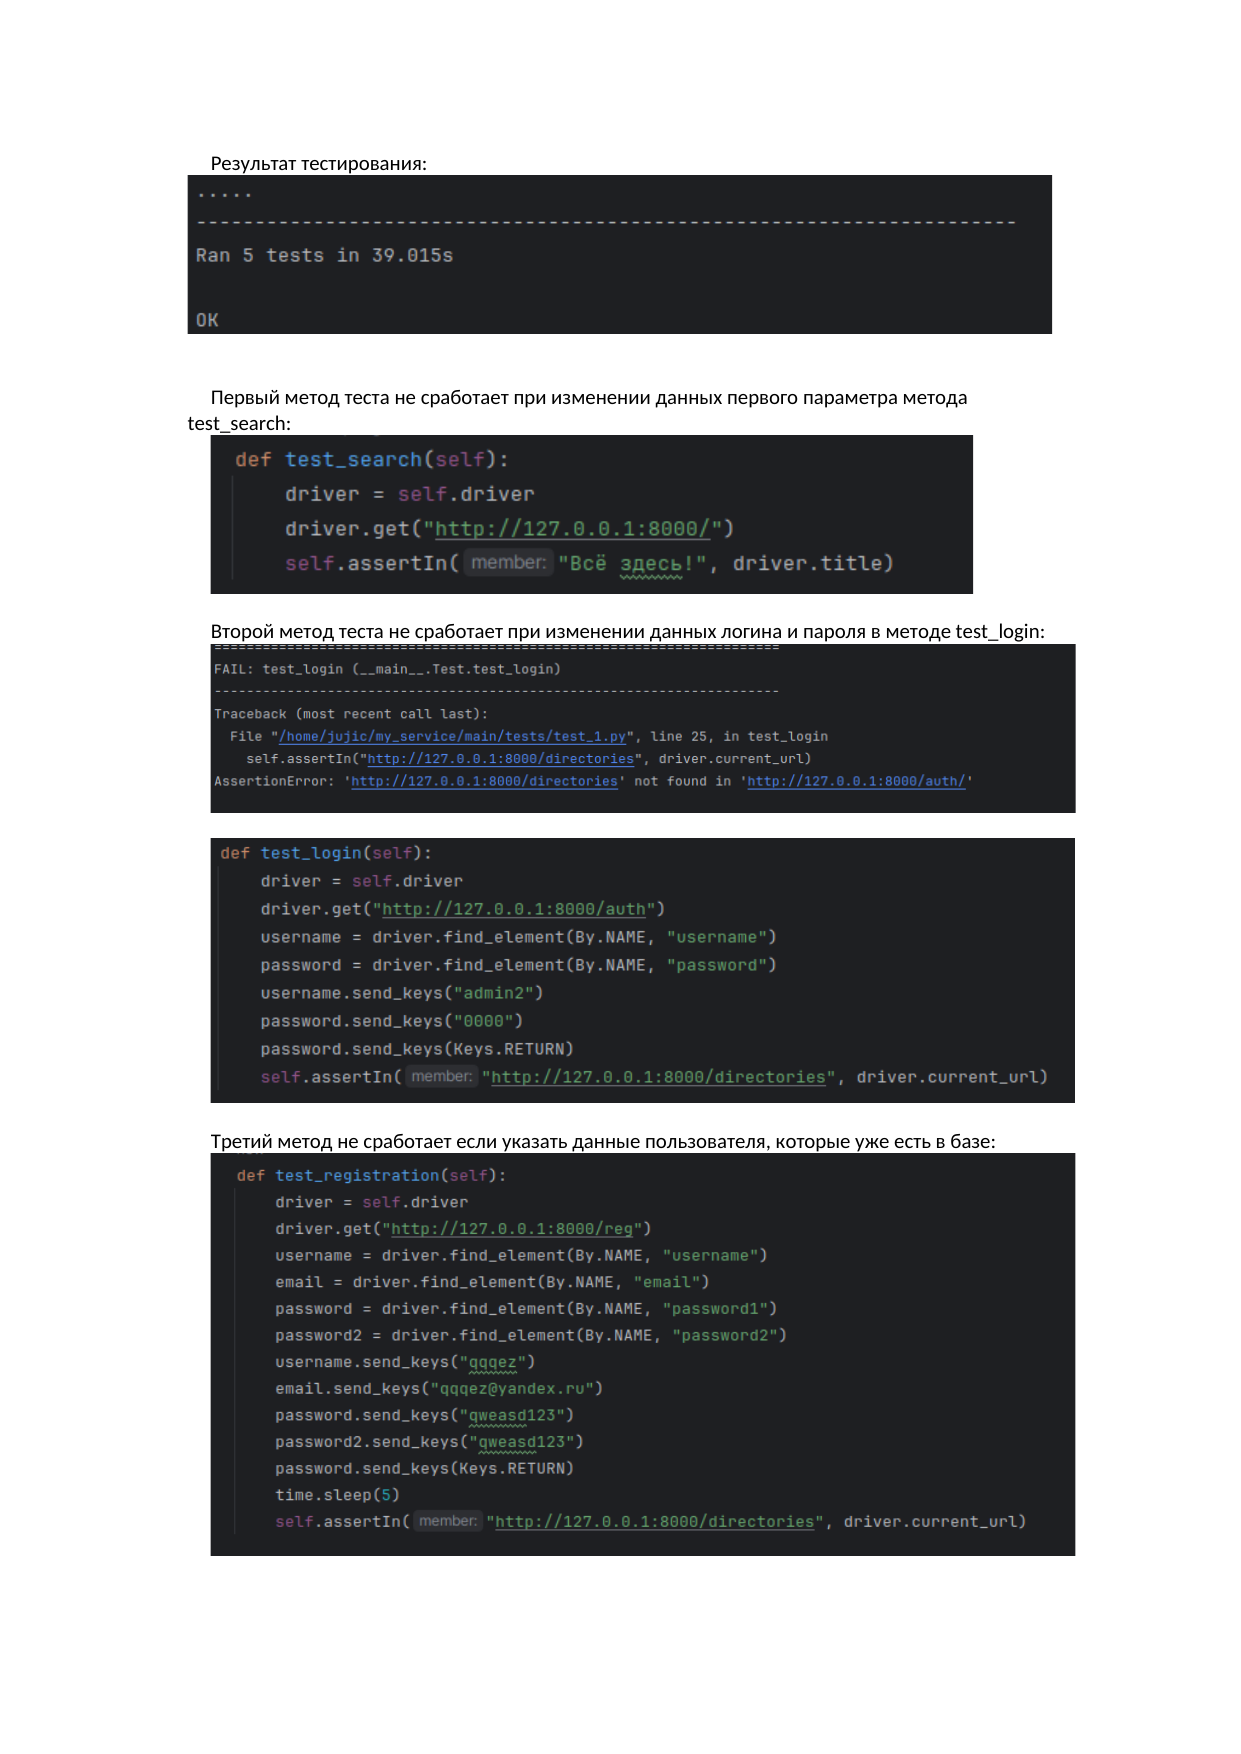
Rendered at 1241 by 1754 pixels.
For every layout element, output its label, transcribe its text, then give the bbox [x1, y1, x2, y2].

picture [187, 175, 1053, 334]
text Второй метод теста не сработает при изменении данных логина и пароля в методе test_login: [187, 619, 1053, 644]
picture [210, 435, 974, 594]
text Первый метод теста не сработает при изменении данных первого параметра метода test_search: [187, 384, 1053, 435]
text Результат тестирования: [187, 150, 1053, 175]
text Третий метод не сработает если указать данные пользователя, которые уже есть в базе: [187, 1128, 1053, 1153]
picture [210, 644, 1076, 813]
picture [210, 1153, 1076, 1556]
picture [210, 838, 1075, 1103]
